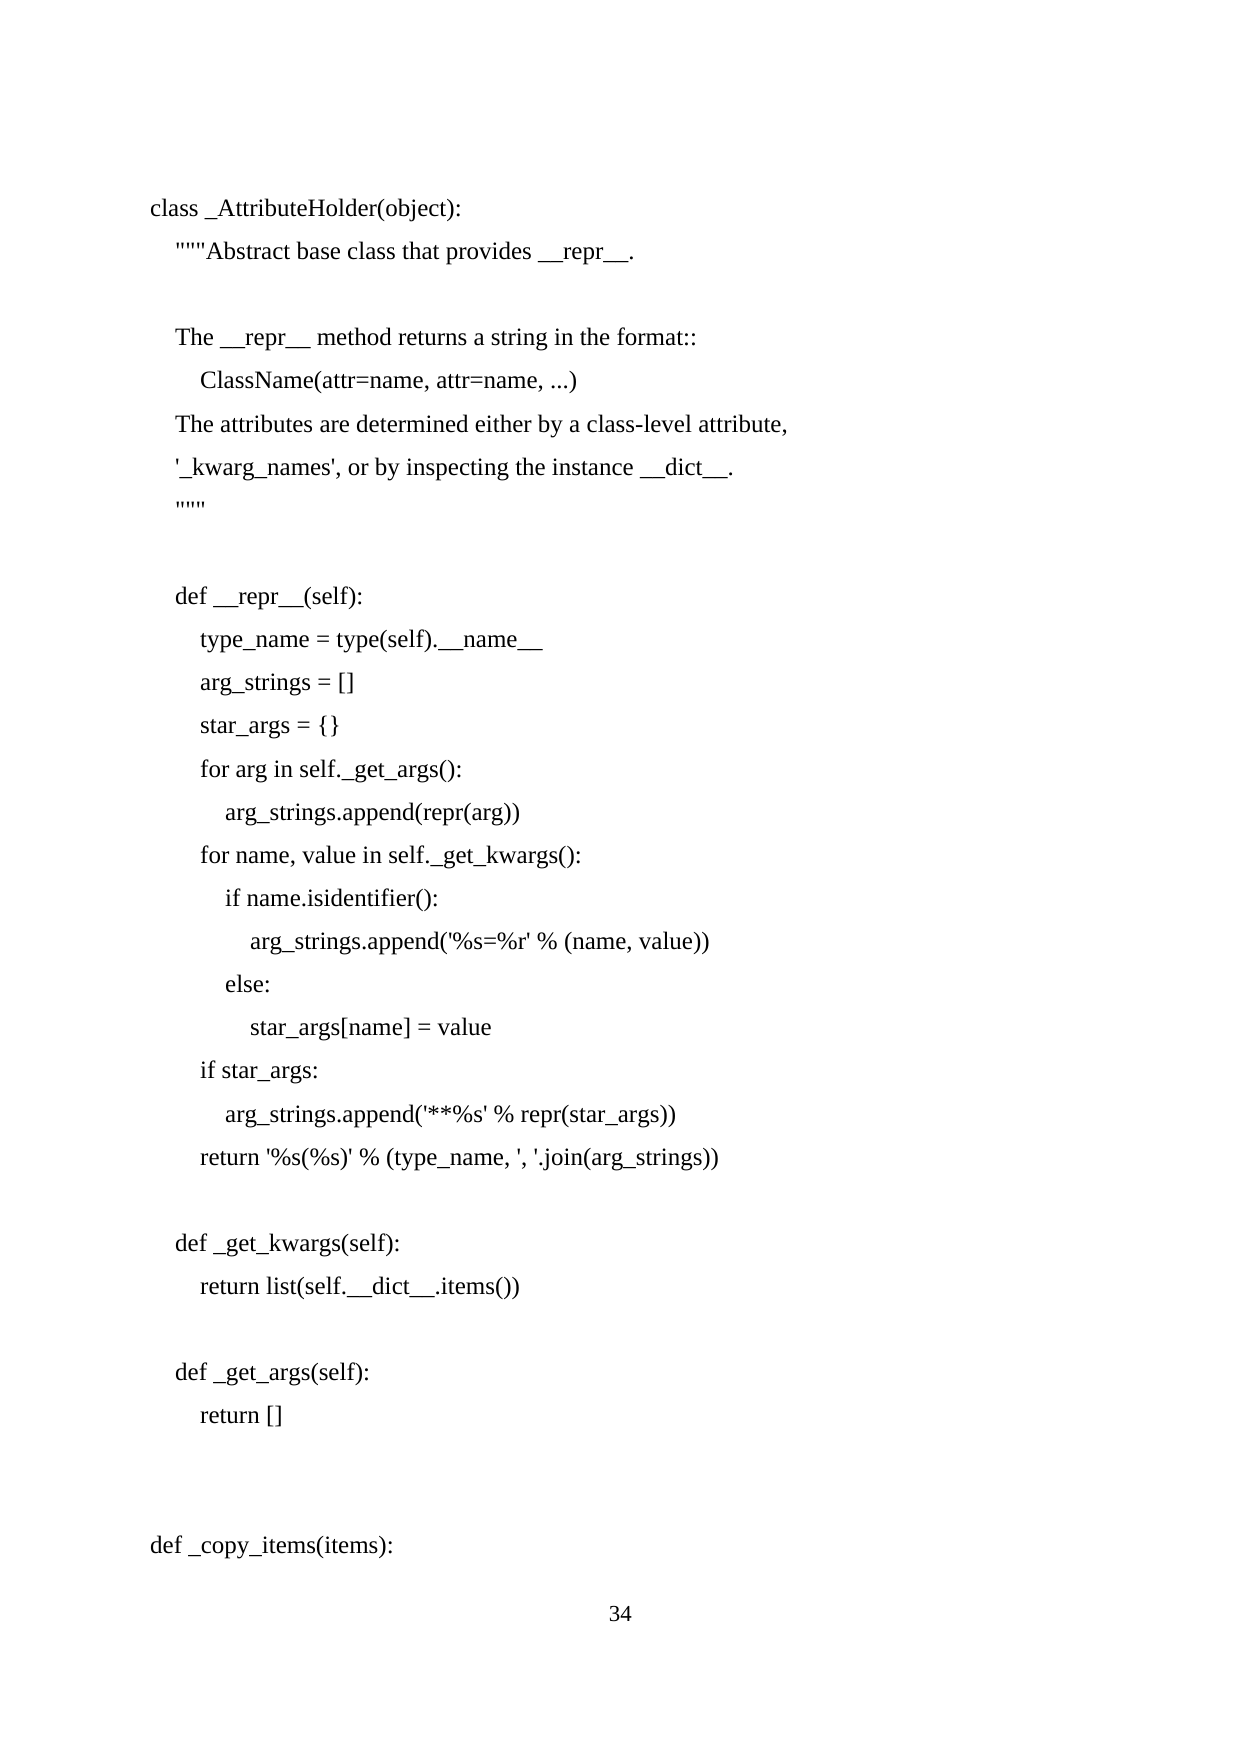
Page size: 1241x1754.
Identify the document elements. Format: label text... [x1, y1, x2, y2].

text if name.isidentifier(): [150, 883, 1065, 912]
text """Abstract base class that provides __repr__. [150, 236, 1065, 265]
text ClassName(attr=name, attr=name, ...) [150, 366, 1065, 394]
text return [] [150, 1401, 1065, 1429]
text star_args = {} [150, 711, 1065, 739]
text for name, value in self._get_kwargs(): [150, 840, 1065, 869]
text class _AttributeHolder(object): [150, 193, 1065, 222]
text '_kwarg_names', or by inspecting the instance __dict__. [150, 452, 1065, 481]
text else: [150, 969, 1065, 998]
text for arg in self._get_args(): [150, 754, 1065, 782]
text return list(self.__dict__.items()) [150, 1271, 1065, 1300]
text def __repr__(self): [150, 581, 1065, 610]
text type_name = type(self).__name__ [150, 624, 1065, 653]
text def _copy_items(items): [150, 1530, 1065, 1559]
text The __repr__ method returns a string in the format:: [150, 322, 1065, 351]
text arg_strings.append('%s=%r' % (name, value)) [150, 926, 1065, 955]
text return '%s(%s)' % (type_name, ', '.join(arg_strings)) [150, 1142, 1065, 1171]
text def _get_kwargs(self): [150, 1228, 1065, 1257]
text """ [150, 495, 1065, 524]
text arg_strings.append('**%s' % repr(star_args)) [150, 1099, 1065, 1127]
text if star_args: [150, 1056, 1065, 1084]
text arg_strings = [] [150, 667, 1065, 696]
text arg_strings.append(repr(arg)) [150, 797, 1065, 826]
text def _get_args(self): [150, 1357, 1065, 1386]
text star_args[name] = value [150, 1012, 1065, 1041]
text The attributes are determined either by a class-level attribute, [150, 409, 1065, 437]
